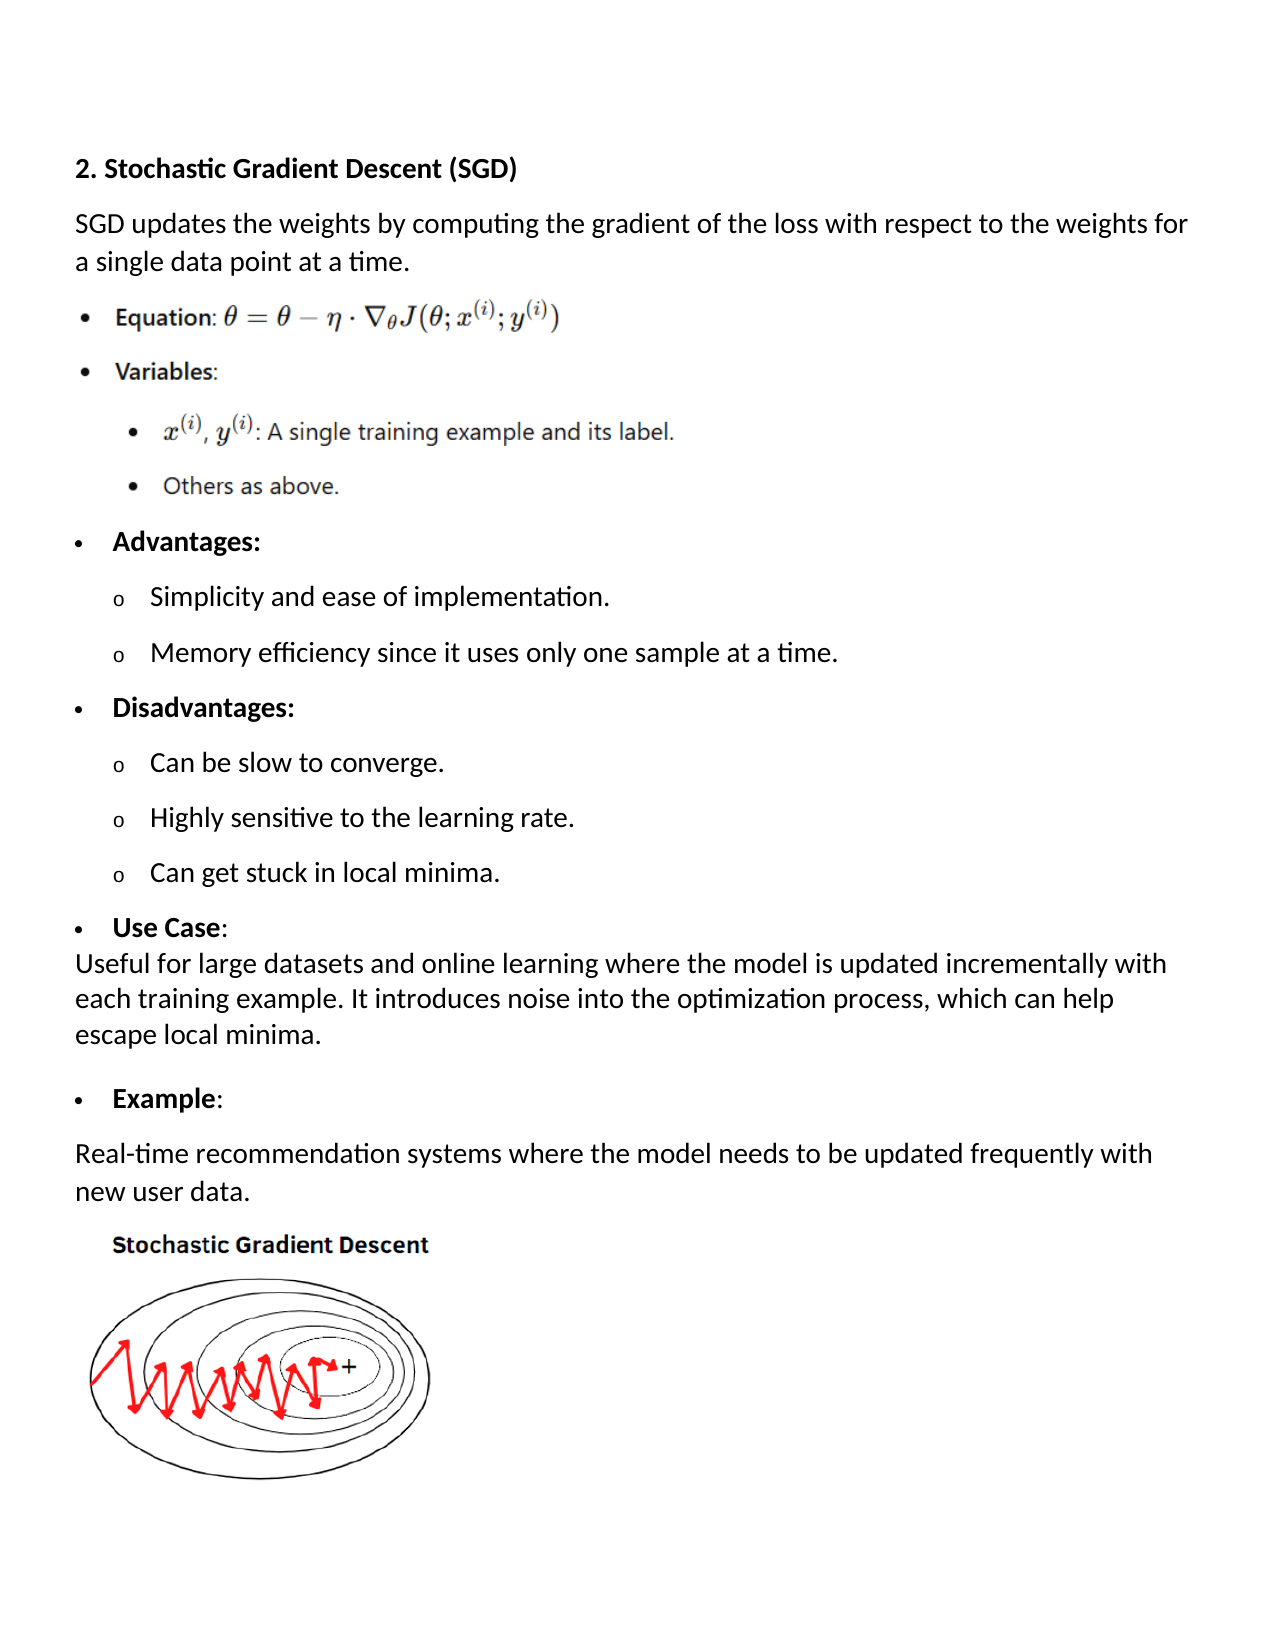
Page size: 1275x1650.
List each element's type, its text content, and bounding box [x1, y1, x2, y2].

list Can get stuck in local minima. [112, 854, 1200, 890]
list Can be slow to converge. [112, 744, 1200, 779]
text Real-time recommendation systems where the model needs to be updated frequently with new user data. [75, 1135, 1200, 1209]
text 2. Stochastic Gradient Descent (SGD) [75, 150, 1200, 186]
list Disadvantages: [75, 689, 1200, 724]
list Advantages: [75, 523, 1200, 559]
list Highly sensitive to the learning rate. [112, 799, 1200, 834]
list Example: [75, 1080, 1200, 1115]
text SGD updates the weights by computing the gradient of the loss with respect to the weights for a single data point at a time. [75, 205, 1200, 279]
text Useful for large datasets and online learning where the model is updated incrementally with each training example. It introduces noise into the optimization process, which can help escape local minima. [75, 945, 1200, 1080]
list Use Case: [75, 909, 1200, 945]
list Simplicity and ease of implementation. [112, 578, 1200, 614]
picture [75, 298, 677, 505]
list Memory efficiency since it uses only one sample at a time. [112, 634, 1200, 669]
picture [75, 1228, 453, 1488]
